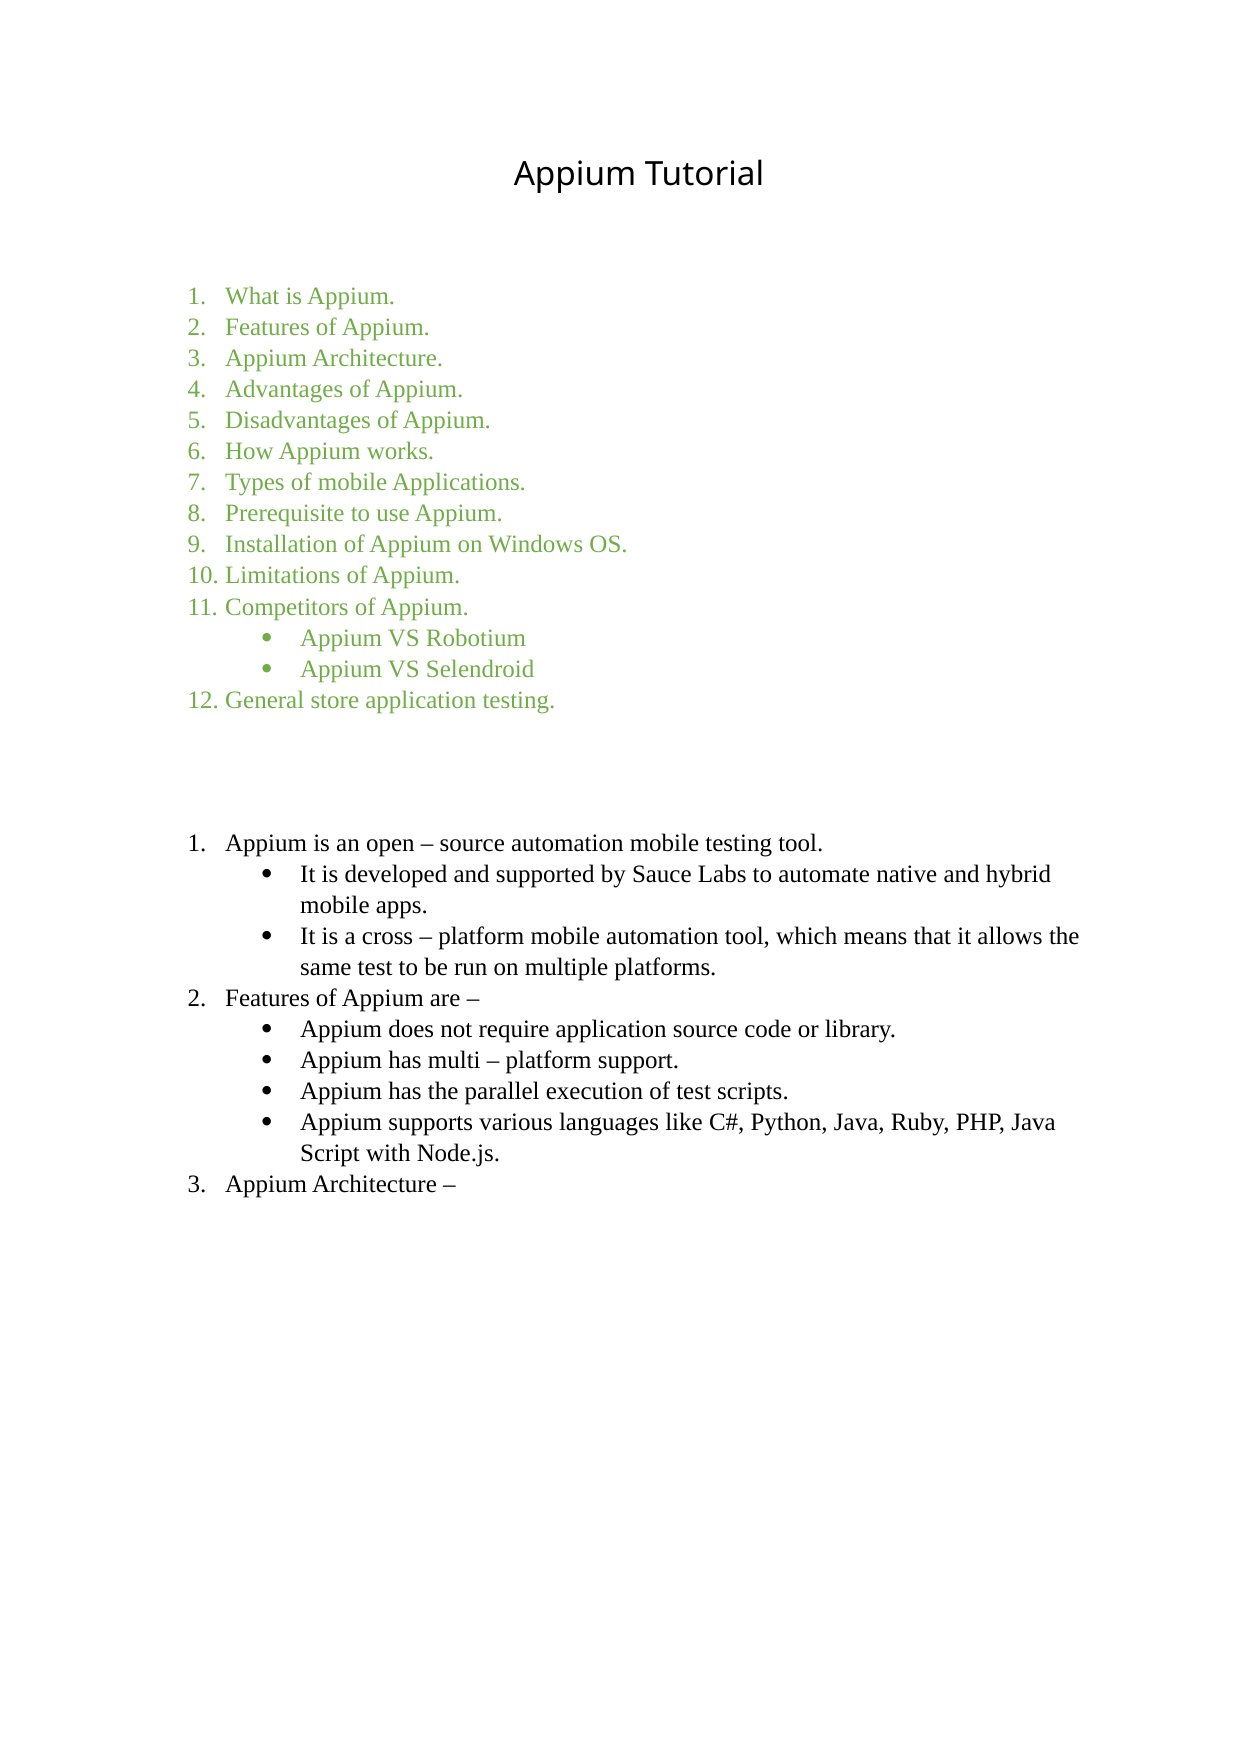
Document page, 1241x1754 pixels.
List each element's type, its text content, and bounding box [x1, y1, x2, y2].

list Appium Architecture. [187, 343, 1090, 372]
list Appium is an open – source automation mobile testing tool. [187, 828, 1090, 857]
list Appium has multi – platform support. [262, 1045, 1090, 1074]
list Appium Architecture – [187, 1169, 1090, 1198]
list Types of mobile Applications. [187, 467, 1090, 496]
list Appium VS Selendroid [262, 654, 1090, 682]
list Limitations of Appium. [187, 561, 1090, 589]
list How Appium works. [187, 436, 1090, 465]
list Appium VS Robotium [262, 623, 1090, 651]
list Appium does not require application source code or library. [262, 1014, 1090, 1043]
list Prerequisite to use Appium. [187, 498, 1090, 527]
list What is Appium. [187, 281, 1090, 310]
list Features of Appium. [187, 312, 1090, 341]
list General store application testing. [187, 685, 1090, 713]
list Appium has the parallel execution of test scripts. [262, 1076, 1090, 1105]
list It is a cross – platform mobile automation tool, which means that it allows the same test to be run on multiple platforms. [262, 921, 1090, 981]
list Advantages of Appium. [187, 374, 1090, 403]
list Appium supports various languages like C#, Python, Java, Ruby, PHP, Java Script with Node.js. [262, 1107, 1090, 1167]
list Disadvantages of Appium. [187, 405, 1090, 434]
list Competitors of Appium. [187, 592, 1090, 620]
text Appium Tutorial [187, 150, 1090, 195]
list Features of Appium are – [187, 983, 1090, 1012]
list Installation of Appium on Windows OS. [187, 529, 1090, 558]
list It is developed and supported by Sauce Labs to automate native and hybrid mobile apps. [262, 859, 1090, 919]
